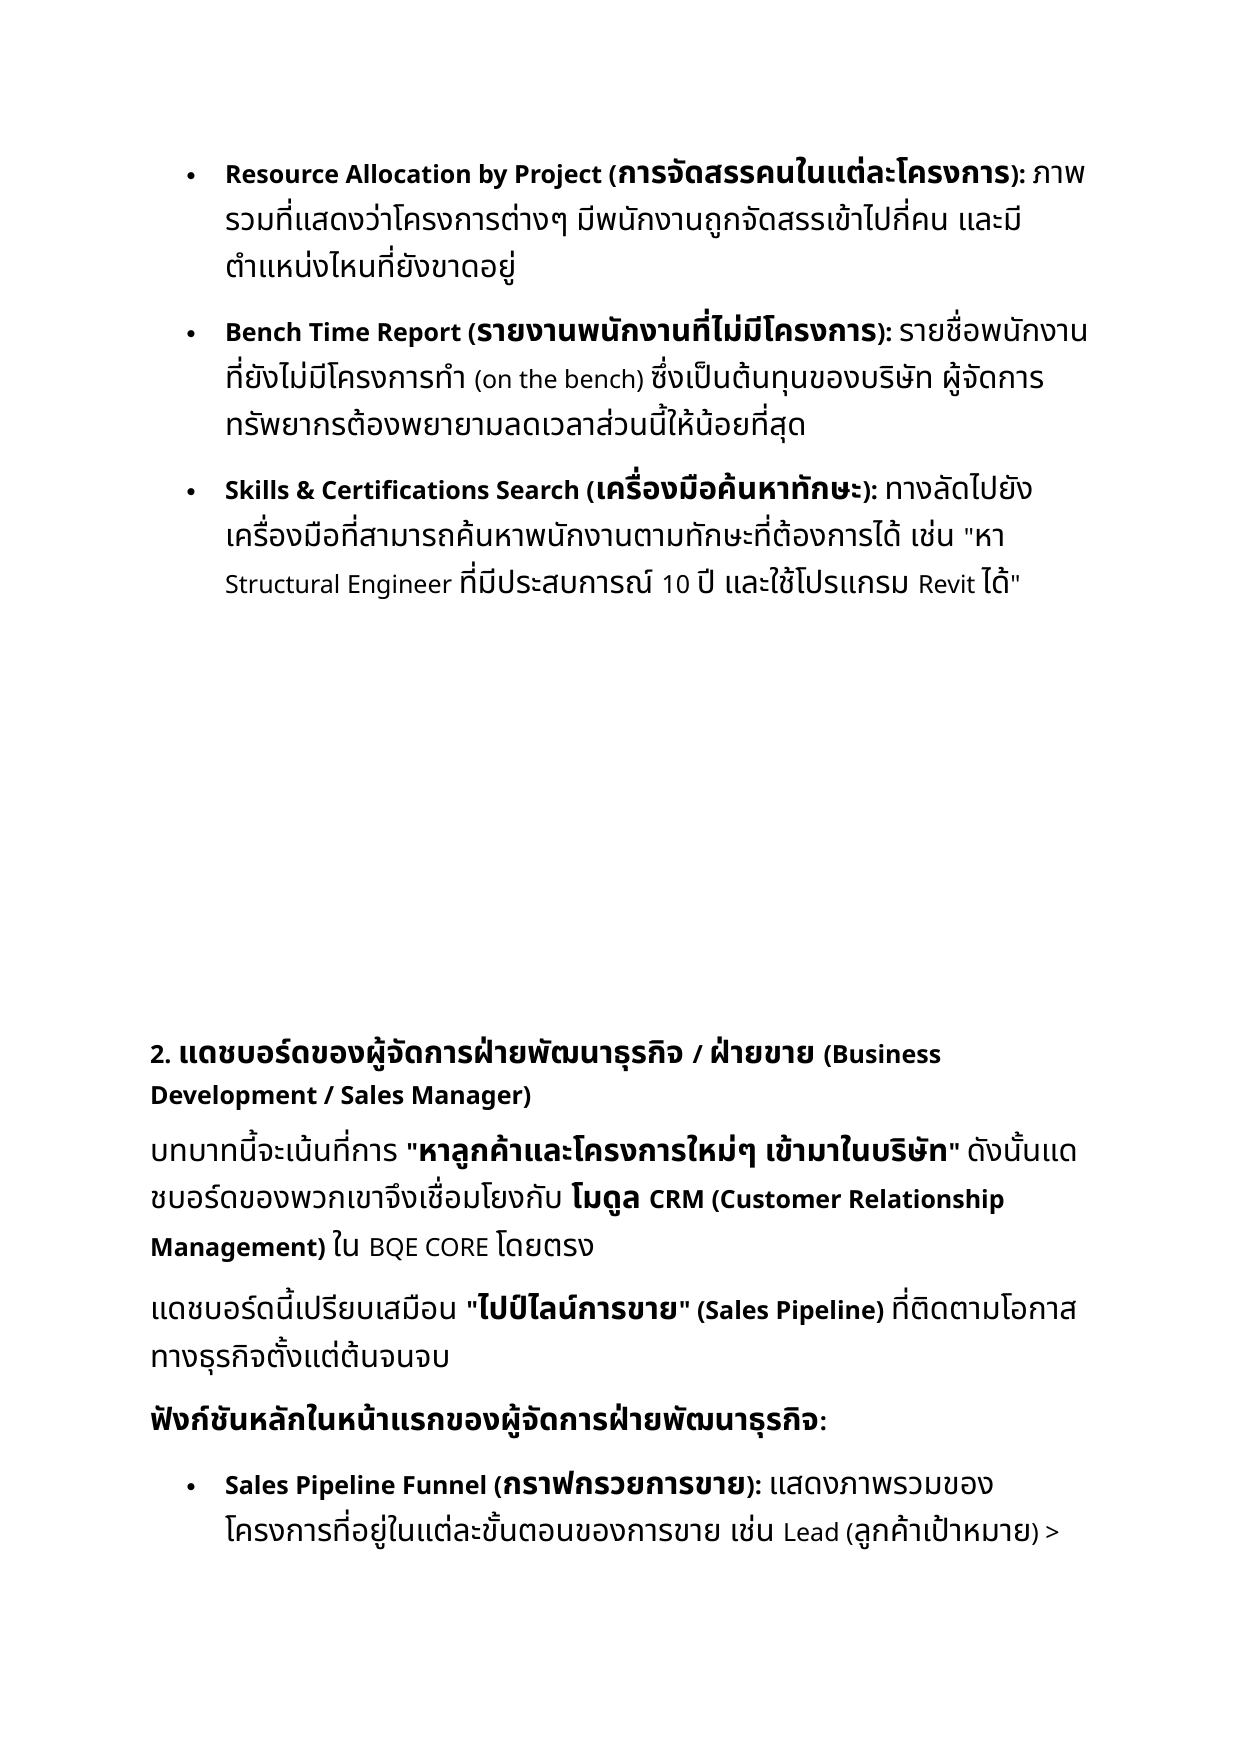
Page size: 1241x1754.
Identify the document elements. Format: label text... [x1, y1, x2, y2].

text ฟังก์ชันหลักในหน้าแรกของผู้จัดการฝ่ายพัฒนาธุรกิจ: [150, 1398, 1090, 1445]
text 2. แดชบอร์ดของผู้จัดการฝ่ายพัฒนาธุรกิจ / ฝ่ายขาย (Business Development / Sales Manager) [150, 1031, 1090, 1112]
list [187, 1462, 1090, 1556]
list Bench Time Report (รายงานพนักงานที่ไม่มีโครงการ): รายชื่อพนักงานที่ยังไม่มีโครงการทำ (on the bench) ซึ่งเป็นต้นทุนของบริษัท ผู้จัดการทรัพยากรต้องพยายามลดเวลาส่วนนี้ให้น้อยที่สุด [187, 308, 1090, 450]
text บทบาทนี้จะเน้นที่การ "หาลูกค้าและโครงการใหม่ๆ เข้ามาในบริษัท" ดังนั้นแดชบอร์ดของพวกเขาจึงเชื่อมโยงกับ โมดูล CRM (Customer Relationship Management) ใน BQE CORE โดยตรง [150, 1128, 1090, 1270]
list Resource Allocation by Project (การจัดสรรคนในแต่ละโครงการ): ภาพรวมที่แสดงว่าโครงการต่างๆ มีพนักงานถูกจัดสรรเข้าไปกี่คน และมีตำแหน่งไหนที่ยังขาดอยู่ [187, 150, 1090, 292]
text แดชบอร์ดนี้เปรียบเสมือน "ไปป์ไลน์การขาย" (Sales Pipeline) ที่ติดตามโอกาสทางธุรกิจตั้งแต่ต้นจนจบ [150, 1287, 1090, 1381]
list Skills & Certifications Search (เครื่องมือค้นหาทักษะ): ทางลัดไปยังเครื่องมือที่สามารถค้นหาพนักงานตามทักษะที่ต้องการได้ เช่น "หา Structural Engineer ที่มีประสบการณ์ 10 ปี และใช้โปรแกรม Revit ได้" [187, 466, 1090, 608]
